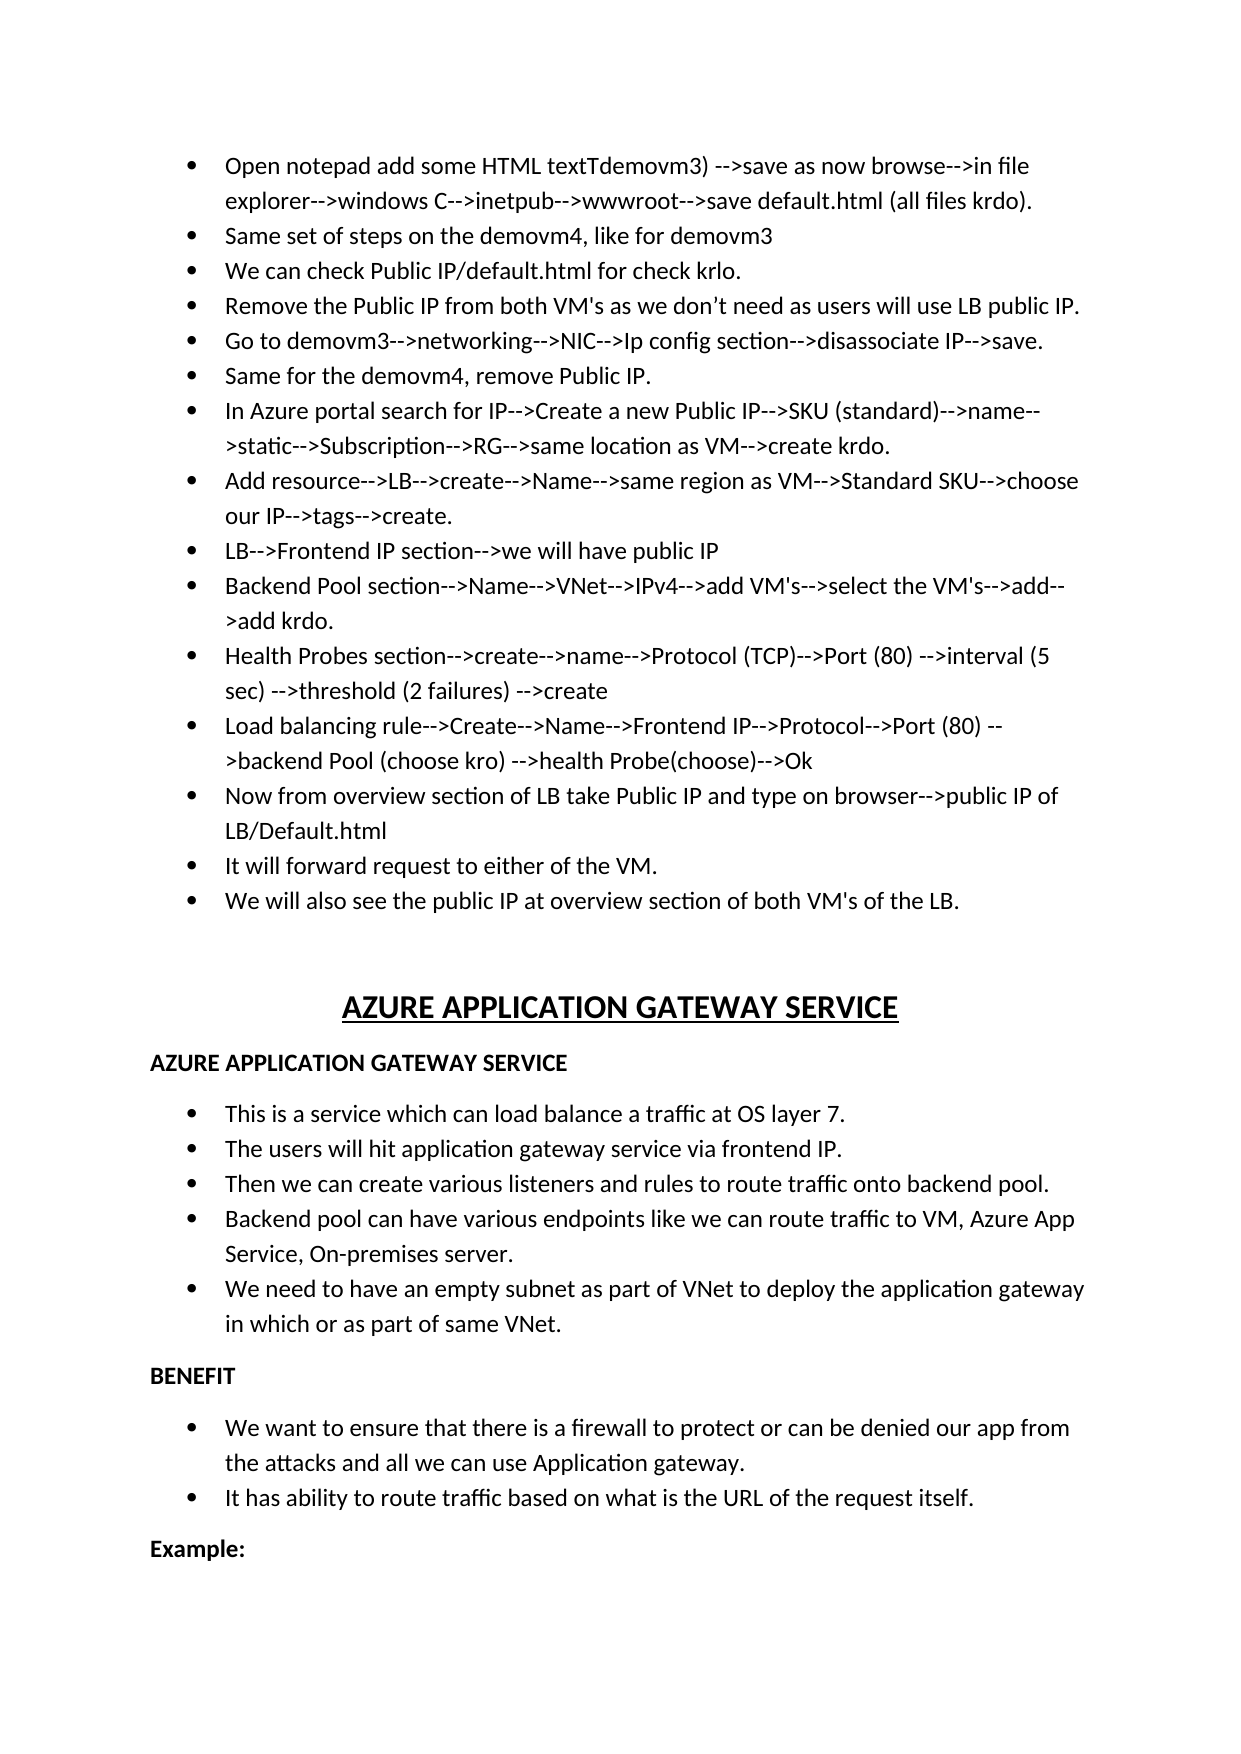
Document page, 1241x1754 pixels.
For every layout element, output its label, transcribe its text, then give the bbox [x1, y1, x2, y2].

list We will also see the public IP at overview section of both VM's of the LB. [187, 885, 1090, 916]
list Now from overview section of LB take Public IP and type on browser-->public IP of LB/Default.html [187, 780, 1090, 846]
list Open notepad add some HTML textTdemovm3) -->save as now browse-->in file explorer-->windows C-->inetpub-->wwwroot-->save default.html (all files krdo). [187, 150, 1090, 216]
list It will forward request to either of the VM. [187, 850, 1090, 881]
text Example: [150, 1533, 1090, 1564]
list LB-->Frontend IP section-->we will have public IP [187, 535, 1090, 566]
list Go to demovm3-->networking-->NIC-->Ip config section-->disassociate IP-->save. [187, 325, 1090, 356]
list Same for the demovm4, remove Public IP. [187, 360, 1090, 391]
list It has ability to route traffic based on what is the URL of the request itself. [187, 1482, 1090, 1512]
list We want to ensure that there is a firewall to protect or can be denied our app from the attacks and all we can use Application gateway. [187, 1412, 1090, 1477]
list Same set of steps on the demovm4, like for demovm3 [187, 220, 1090, 251]
list Load balancing rule-->Create-->Name-->Frontend IP-->Protocol-->Port (80) -->backend Pool (choose kro) -->health Probe(choose)-->Ok [187, 710, 1090, 776]
list Backend pool can have various endpoints like we can route traffic to VM, Azure App Service, On-premises server. [187, 1203, 1090, 1269]
list Then we can create various listeners and rules to route traffic onto backend pool. [187, 1168, 1090, 1199]
list We can check Public IP/default.html for check krlo. [187, 255, 1090, 286]
list In Azure portal search for IP-->Create a new Public IP-->SKU (standard)-->name-->static-->Subscription-->RG-->same location as VM-->create krdo. [187, 395, 1090, 461]
list We need to have an empty subnet as part of VNet to deploy the application gateway in which or as part of same VNet. [187, 1273, 1090, 1339]
text AZURE APPLICATION GATEWAY SERVICE [150, 986, 1090, 1027]
list Health Probes section-->create-->name-->Protocol (TCP)-->Port (80) -->interval (5 sec) -->threshold (2 failures) -->create [187, 640, 1090, 706]
list Remove the Public IP from both VM's as we don’t need as users will use LB public IP. [187, 290, 1090, 321]
list Add resource-->LB-->create-->Name-->same region as VM-->Standard SKU-->choose our IP-->tags-->create. [187, 465, 1090, 531]
text AZURE APPLICATION GATEWAY SERVICE [150, 1047, 1090, 1077]
text BENEFIT [150, 1360, 1090, 1391]
list The users will hit application gateway service via frontend IP. [187, 1133, 1090, 1164]
list Backend Pool section-->Name-->VNet-->IPv4-->add VM's-->select the VM's-->add-->add krdo. [187, 570, 1090, 636]
list This is a service which can load balance a traffic at OS layer 7. [187, 1098, 1090, 1129]
